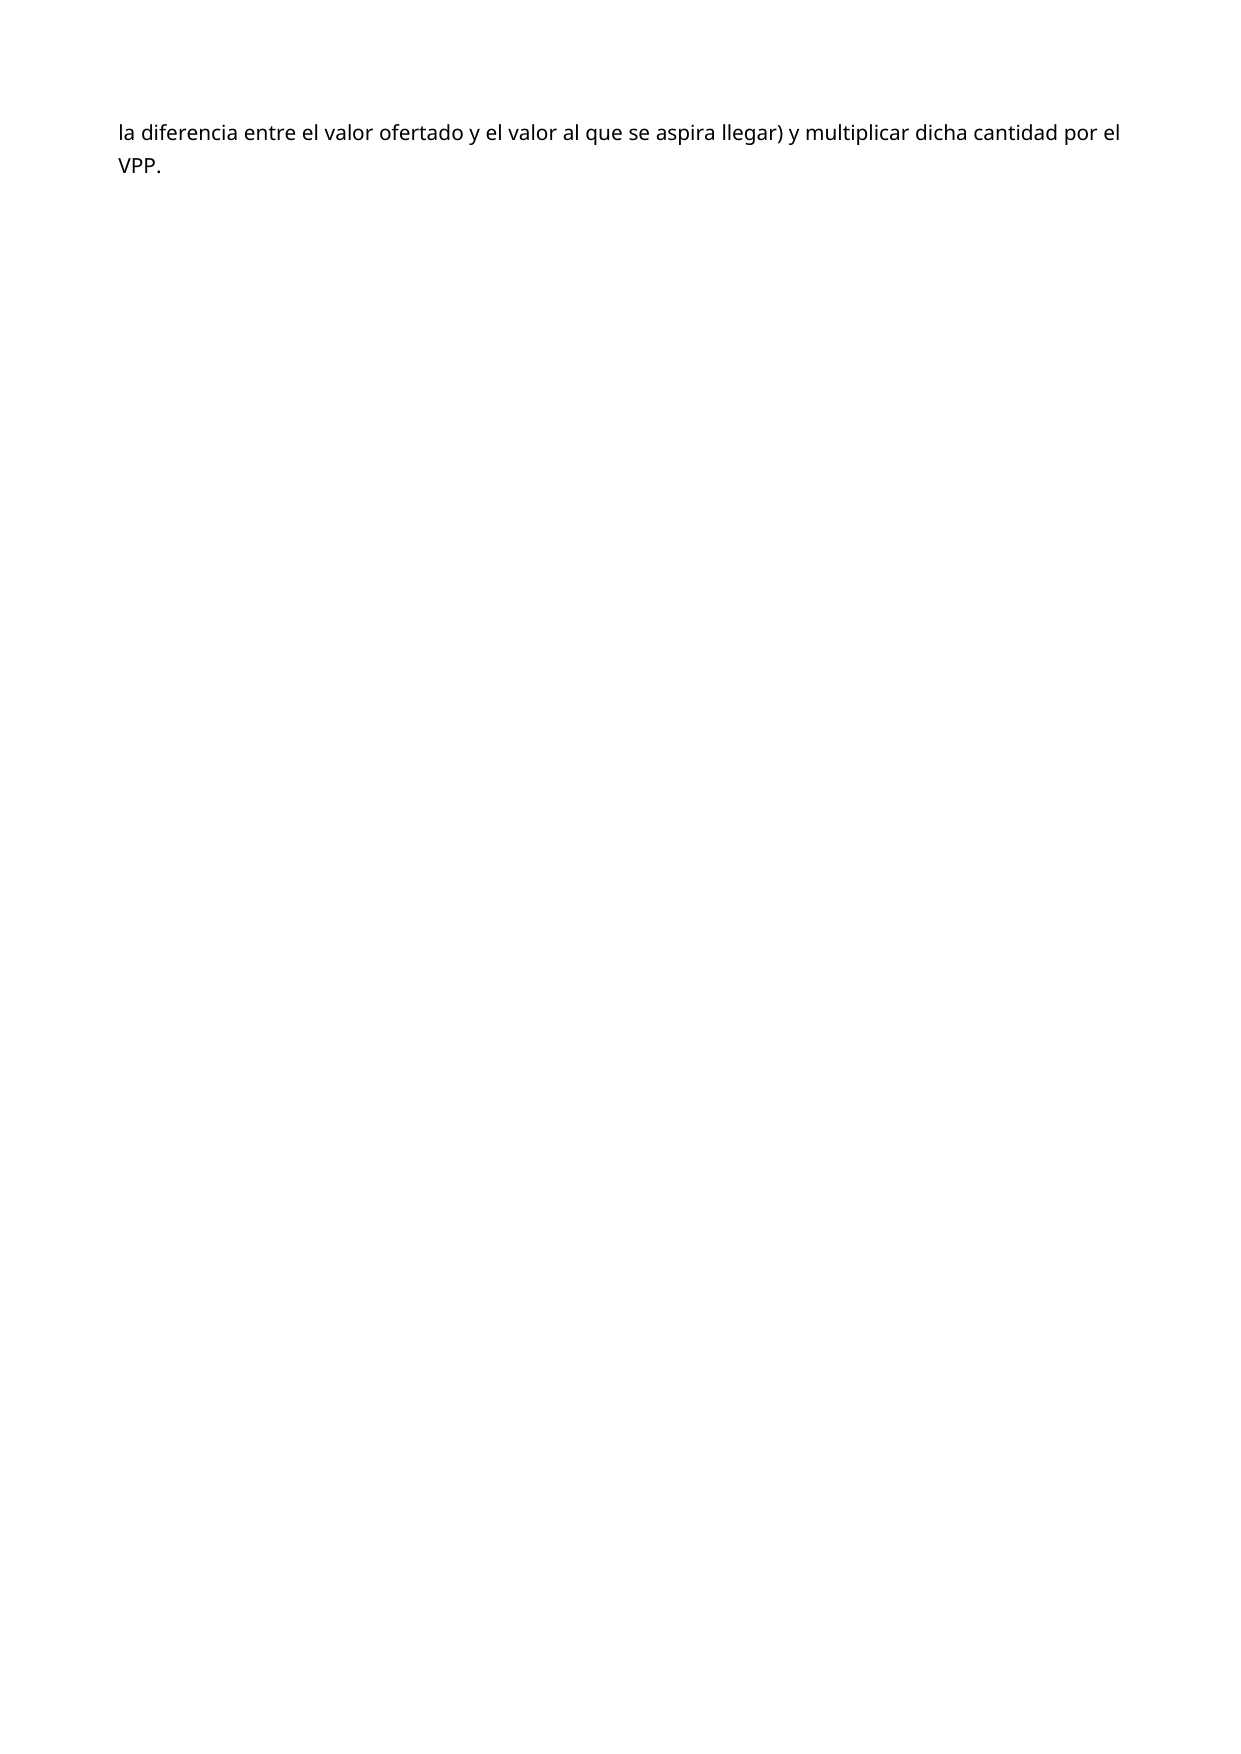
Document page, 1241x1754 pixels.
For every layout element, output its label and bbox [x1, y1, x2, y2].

text [118, 118, 1122, 179]
